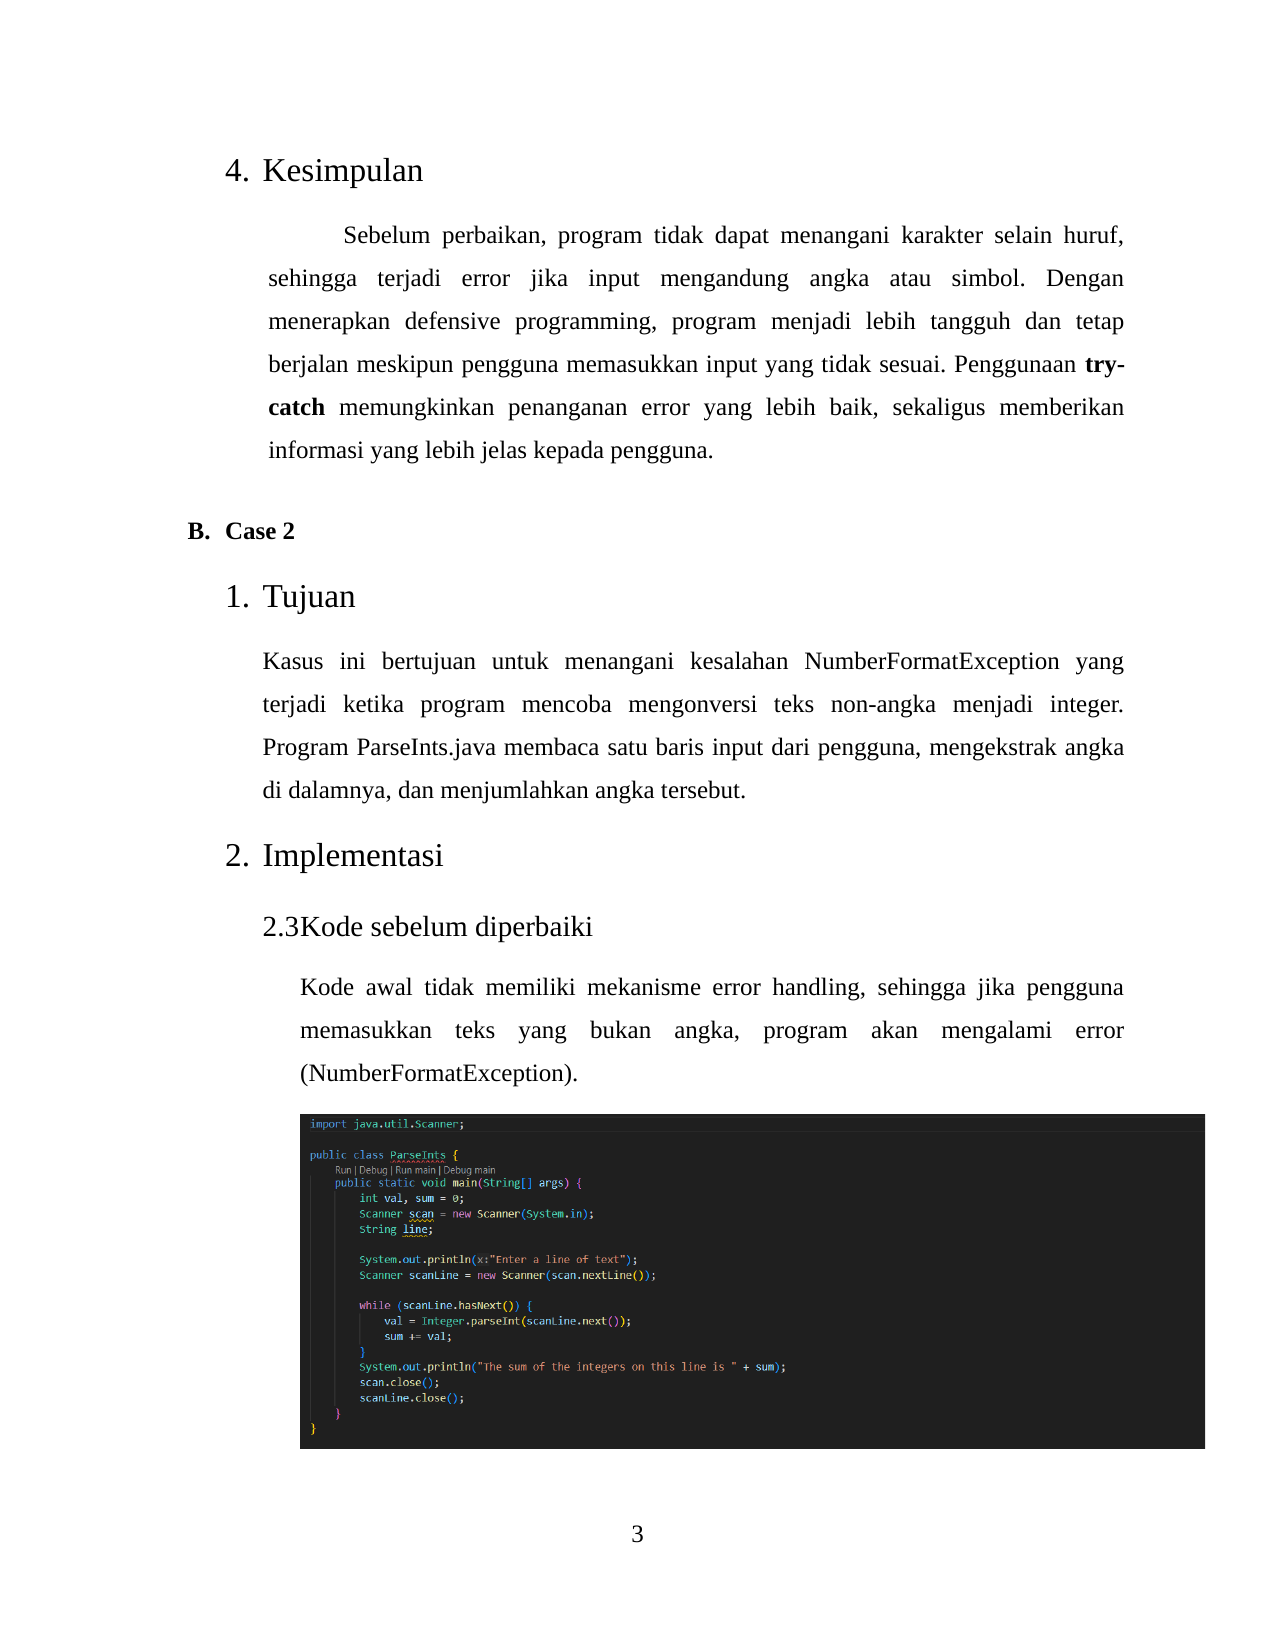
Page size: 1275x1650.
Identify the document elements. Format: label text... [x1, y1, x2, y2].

picture [300, 1114, 1206, 1449]
subtitle Case 2 [187, 516, 1125, 545]
subtitle Tujuan [225, 576, 1125, 614]
subtitle Implementasi [225, 835, 1125, 873]
text Kode awal tidak memiliki mekanisme error handling, sehingga jika pengguna memasukkan teks yang bukan angka, program akan mengalami error (NumberFormatException). [300, 972, 1125, 1087]
text Sebelum perbaikan, program tidak dapat menangani karakter selain huruf, sehingga terjadi error jika input mengandung angka atau simbol. Dengan menerapkan defensive programming, program menjadi lebih tangguh dan tetap berjalan meskipun pengguna memasukkan input yang tidak sesuai. Penggunaan try-catch memungkinkan penanganan error yang lebih baik, sekaligus memberikan informasi yang lebih jelas kepada pengguna. [268, 220, 1125, 464]
subtitle Kesimpulan [225, 150, 1125, 188]
subtitle Kode sebelum diperbaiki [262, 909, 1125, 943]
text Kasus ini bertujuan untuk menangani kesalahan NumberFormatException yang terjadi ketika program mencoba mengonversi teks non-angka menjadi integer. Program ParseInts.java membaca satu baris input dari pengguna, mengekstrak angka di dalamnya, dan menjumlahkan angka tersebut. [262, 646, 1125, 804]
